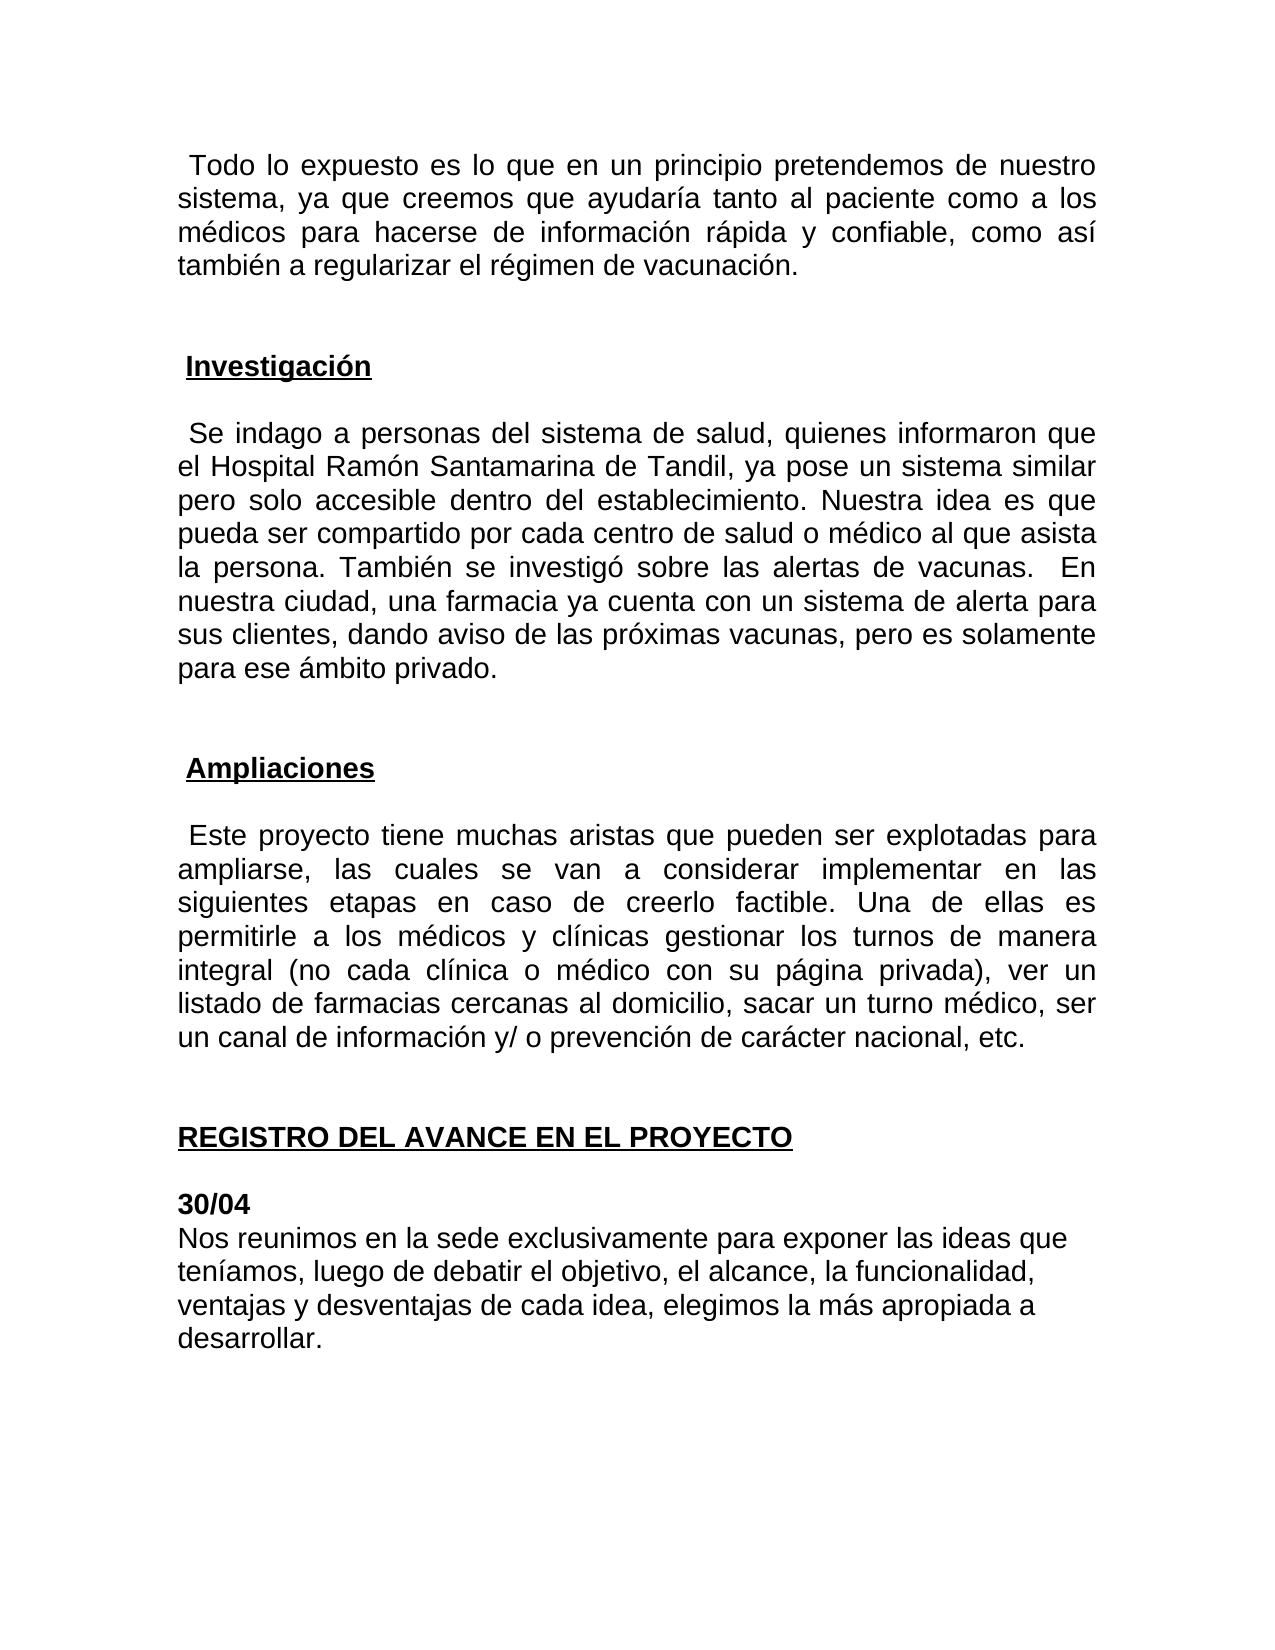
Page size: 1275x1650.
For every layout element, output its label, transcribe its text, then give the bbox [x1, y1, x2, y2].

text Este proyecto tiene muchas aristas que pueden ser explotadas para ampliarse, las cuales se van a considerar implementar en las siguientes etapas en caso de creerlo factible. Una de ellas es permitirle a los médicos y clínicas gestionar los turnos de manera integral (no cada clínica o médico con su página privada), ver un listado de farmacias cercanas al domicilio, sacar un turno médico, ser un canal de información y/ o prevención de carácter nacional, etc. [177, 818, 1098, 1053]
text Ampliaciones [177, 751, 1098, 785]
text Investigación [177, 349, 1098, 382]
text Todo lo expuesto es lo que en un principio pretendemos de nuestro sistema, ya que creemos que ayudaría tanto al paciente como a los médicos para hacerse de información rápida y confiable, como así también a regularizar el régimen de vacunación. [177, 148, 1098, 282]
text 30/04 [177, 1187, 1098, 1221]
text Se indago a personas del sistema de salud, quienes informaron que el Hospital Ramón Santamarina de Tandil, ya pose un sistema similar pero solo accesible dentro del establecimiento. Nuestra idea es que pueda ser compartido por cada centro de salud o médico al que asista la persona. También se investigó sobre las alertas de vacunas. En nuestra ciudad, una farmacia ya cuenta con un sistema de alerta para sus clientes, dando aviso de las próximas vacunas, pero es solamente para ese ámbito privado. [177, 416, 1098, 684]
text REGISTRO DEL AVANCE EN EL PROYECTO [177, 1120, 1098, 1154]
text Nos reunimos en la sede exclusivamente para exponer las ideas que teníamos, luego de debatir el objetivo, el alcance, la funcionalidad, ventajas y desventajas de cada idea, elegimos la más apropiada a desarrollar. [177, 1221, 1098, 1355]
